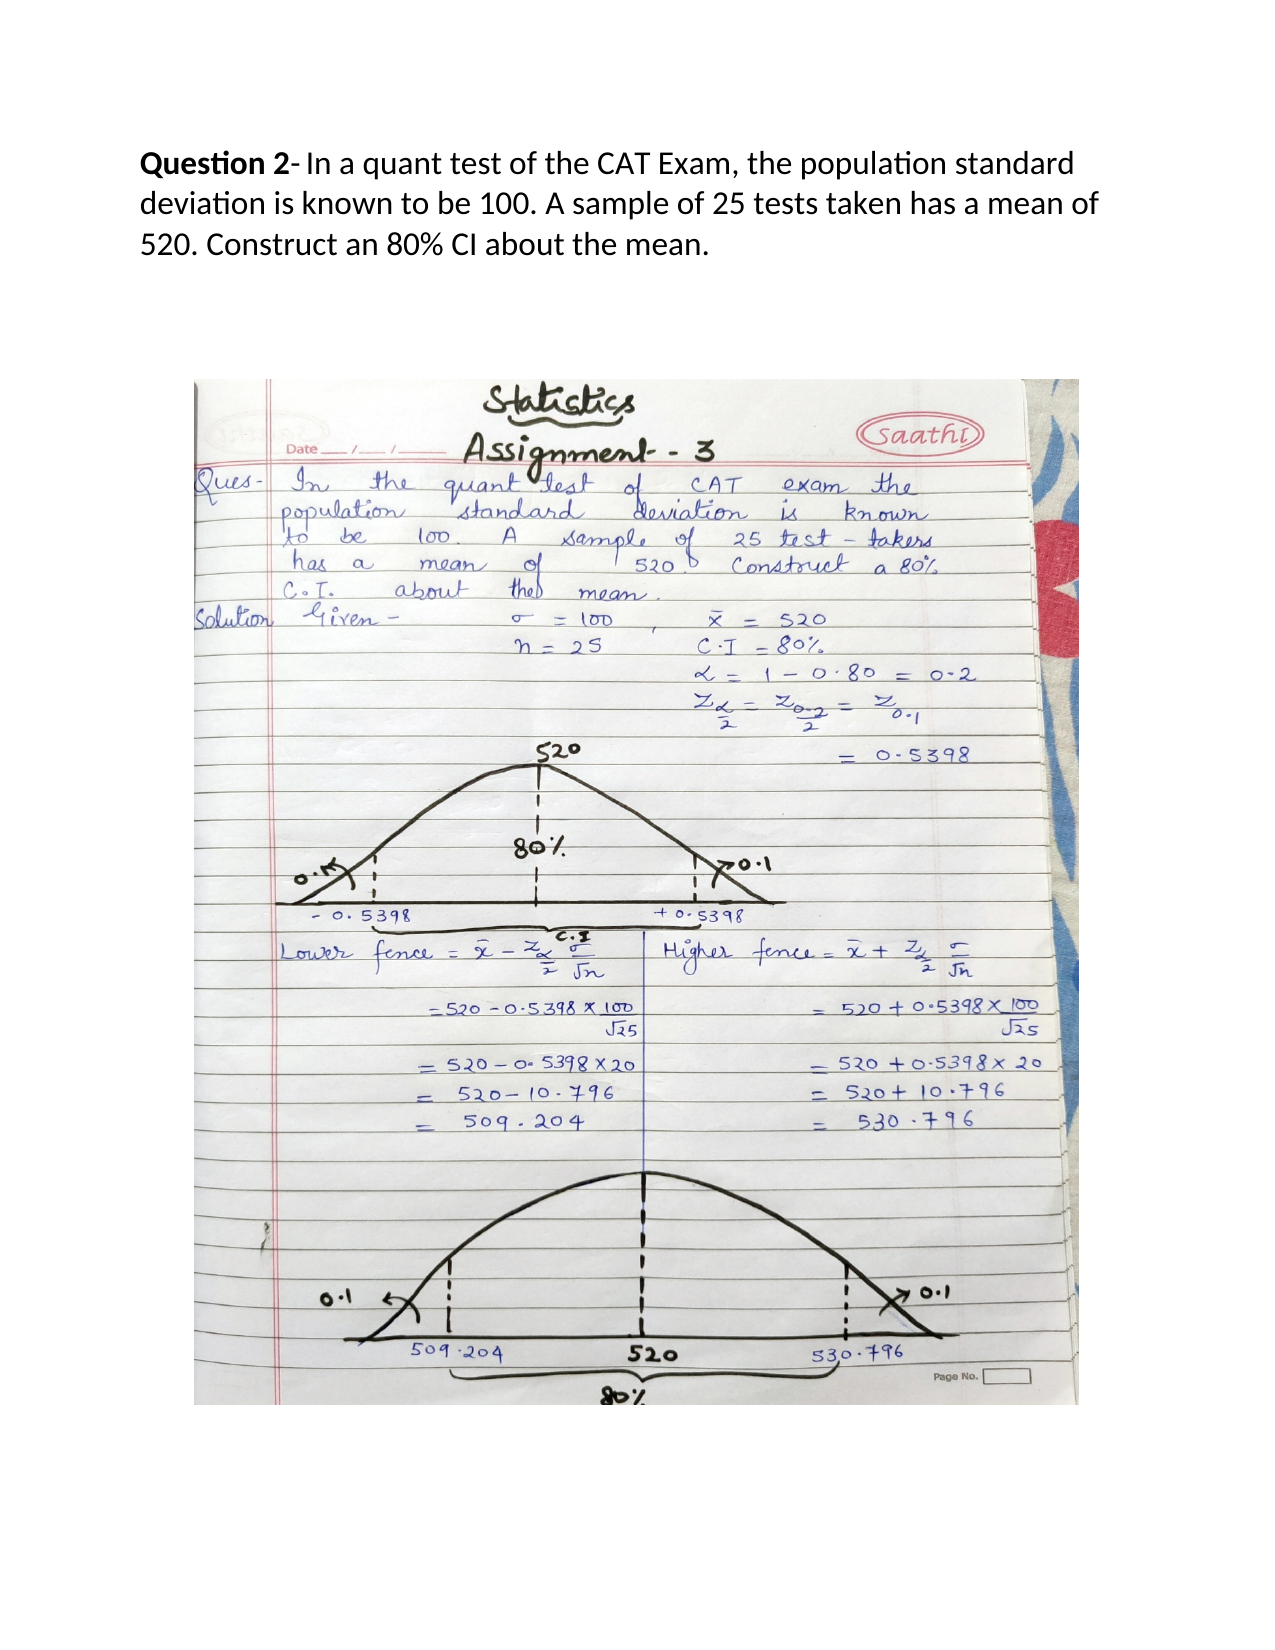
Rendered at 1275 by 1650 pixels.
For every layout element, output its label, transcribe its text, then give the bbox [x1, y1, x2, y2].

text Question 2- In a quant test of the CAT Exam, the population standard deviation is known to be 100. A sample of 25 tests taken has a mean of 520. Construct an 80% CI about the mean. [139, 142, 1133, 264]
picture [194, 379, 1079, 1405]
